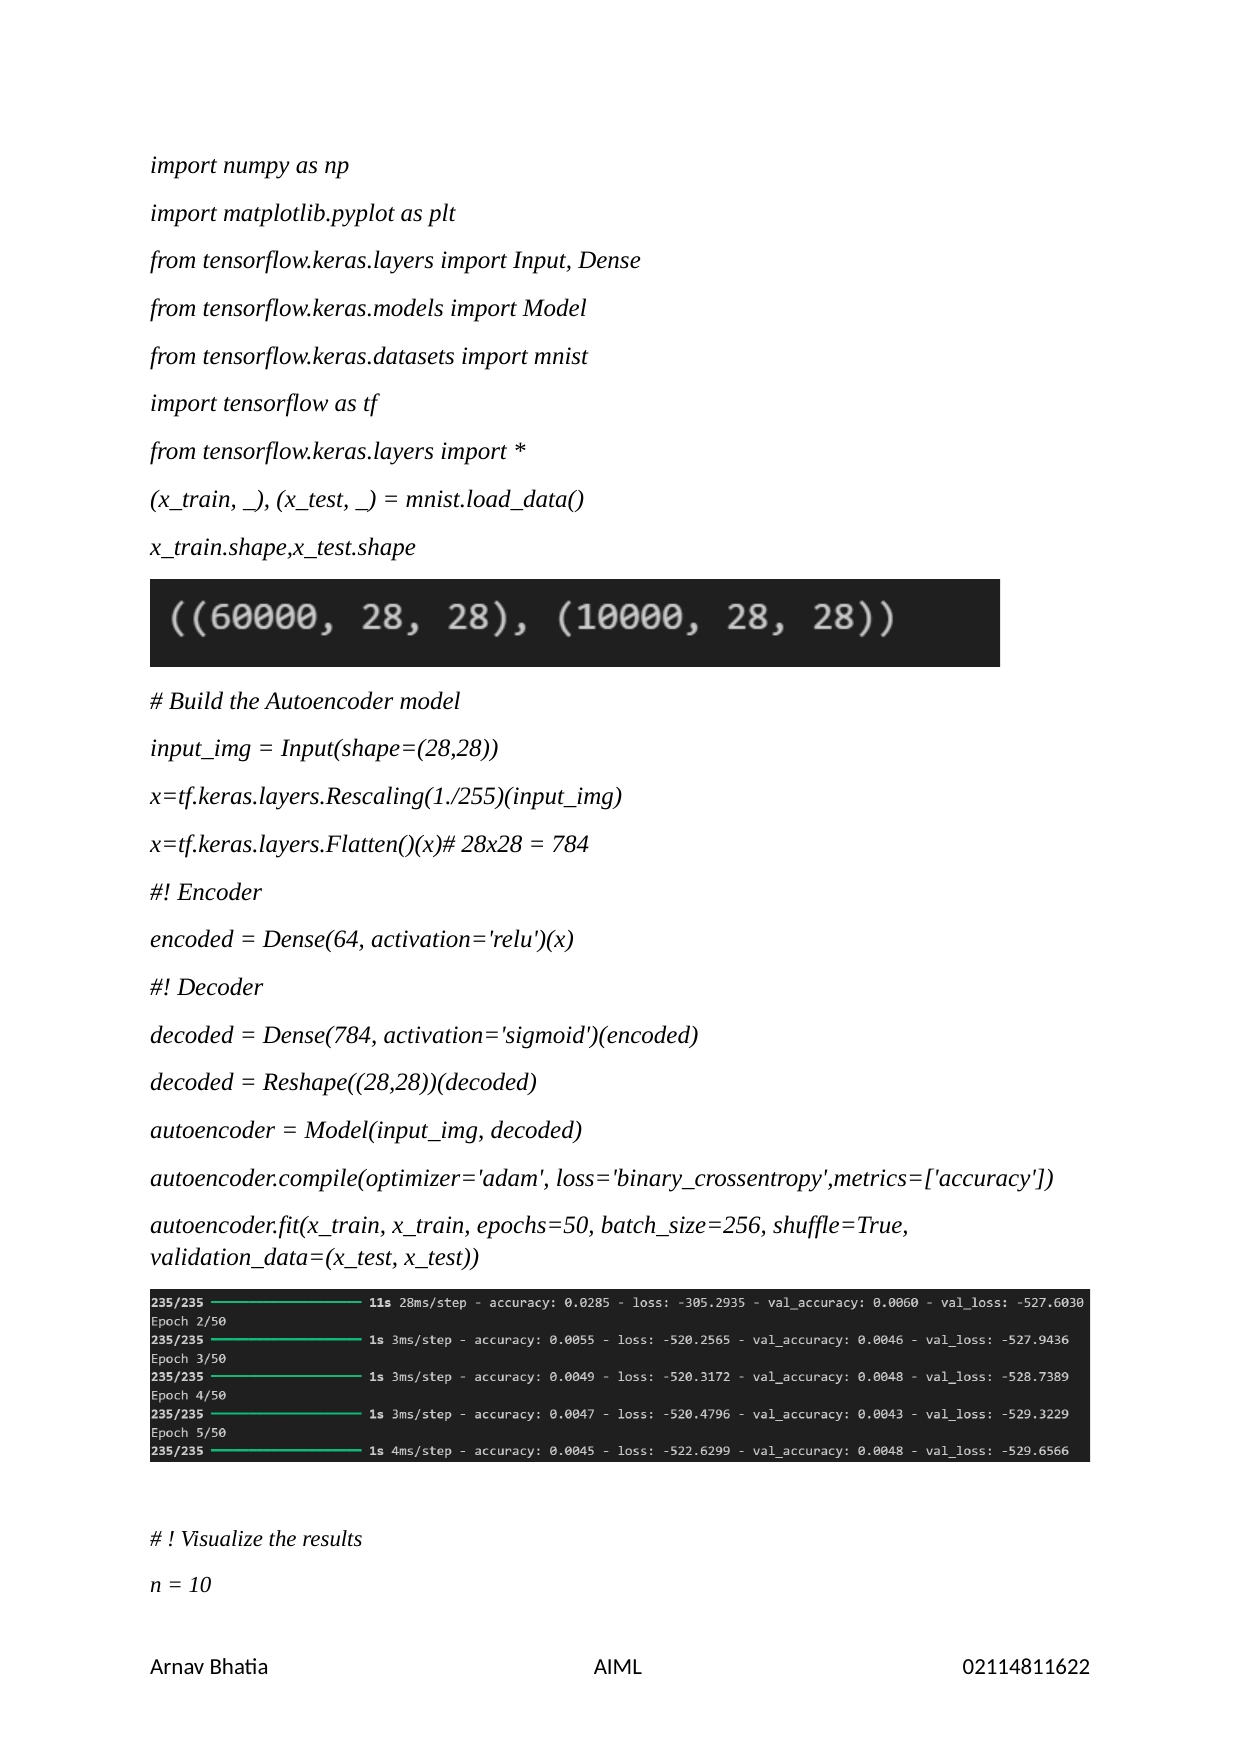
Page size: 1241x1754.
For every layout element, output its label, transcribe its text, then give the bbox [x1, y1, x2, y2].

text import matplotlib.pyplot as plt [150, 198, 1090, 226]
text encoded = Dense(64, activation='relu')(x) [150, 924, 1090, 953]
text x=tf.keras.layers.Flatten()(x)# 28x28 = 784 [150, 829, 1090, 858]
text x=tf.keras.layers.Rescaling(1./255)(input_img) [150, 781, 1090, 810]
text from tensorflow.keras.datasets import mnist [150, 341, 1090, 369]
text x_train.shape,x_test.shape [150, 532, 1090, 560]
text # Build the Autoencoder model [150, 686, 1090, 714]
text decoded = Reshape((28,28))(decoded) [150, 1067, 1090, 1096]
text import numpy as np [150, 150, 1090, 179]
text # ! Visualize the results [150, 1526, 1090, 1552]
text autoencoder.fit(x_train, x_train, epochs=50, batch_size=256, shuffle=True, validation_data=(x_test, x_test)) [150, 1211, 1090, 1270]
text (x_train, _), (x_test, _) = mnist.load_data() [150, 484, 1090, 513]
picture [150, 579, 1001, 667]
text n = 10 [150, 1571, 1090, 1597]
text from tensorflow.keras.models import Model [150, 293, 1090, 322]
text #! Encoder [150, 877, 1090, 905]
text import tensorflow as tf [150, 388, 1090, 417]
text #! Decoder [150, 972, 1090, 1001]
text autoencoder = Model(input_img, decoded) [150, 1115, 1090, 1144]
picture [150, 1289, 1091, 1462]
text from tensorflow.keras.layers import * [150, 436, 1090, 465]
text from tensorflow.keras.layers import Input, Dense [150, 245, 1090, 274]
text decoded = Dense(784, activation='sigmoid')(encoded) [150, 1020, 1090, 1048]
text input_img = Input(shape=(28,28)) [150, 733, 1090, 762]
text autoencoder.compile(optimizer='adam', loss='binary_crossentropy',metrics=['accuracy']) [150, 1163, 1090, 1192]
